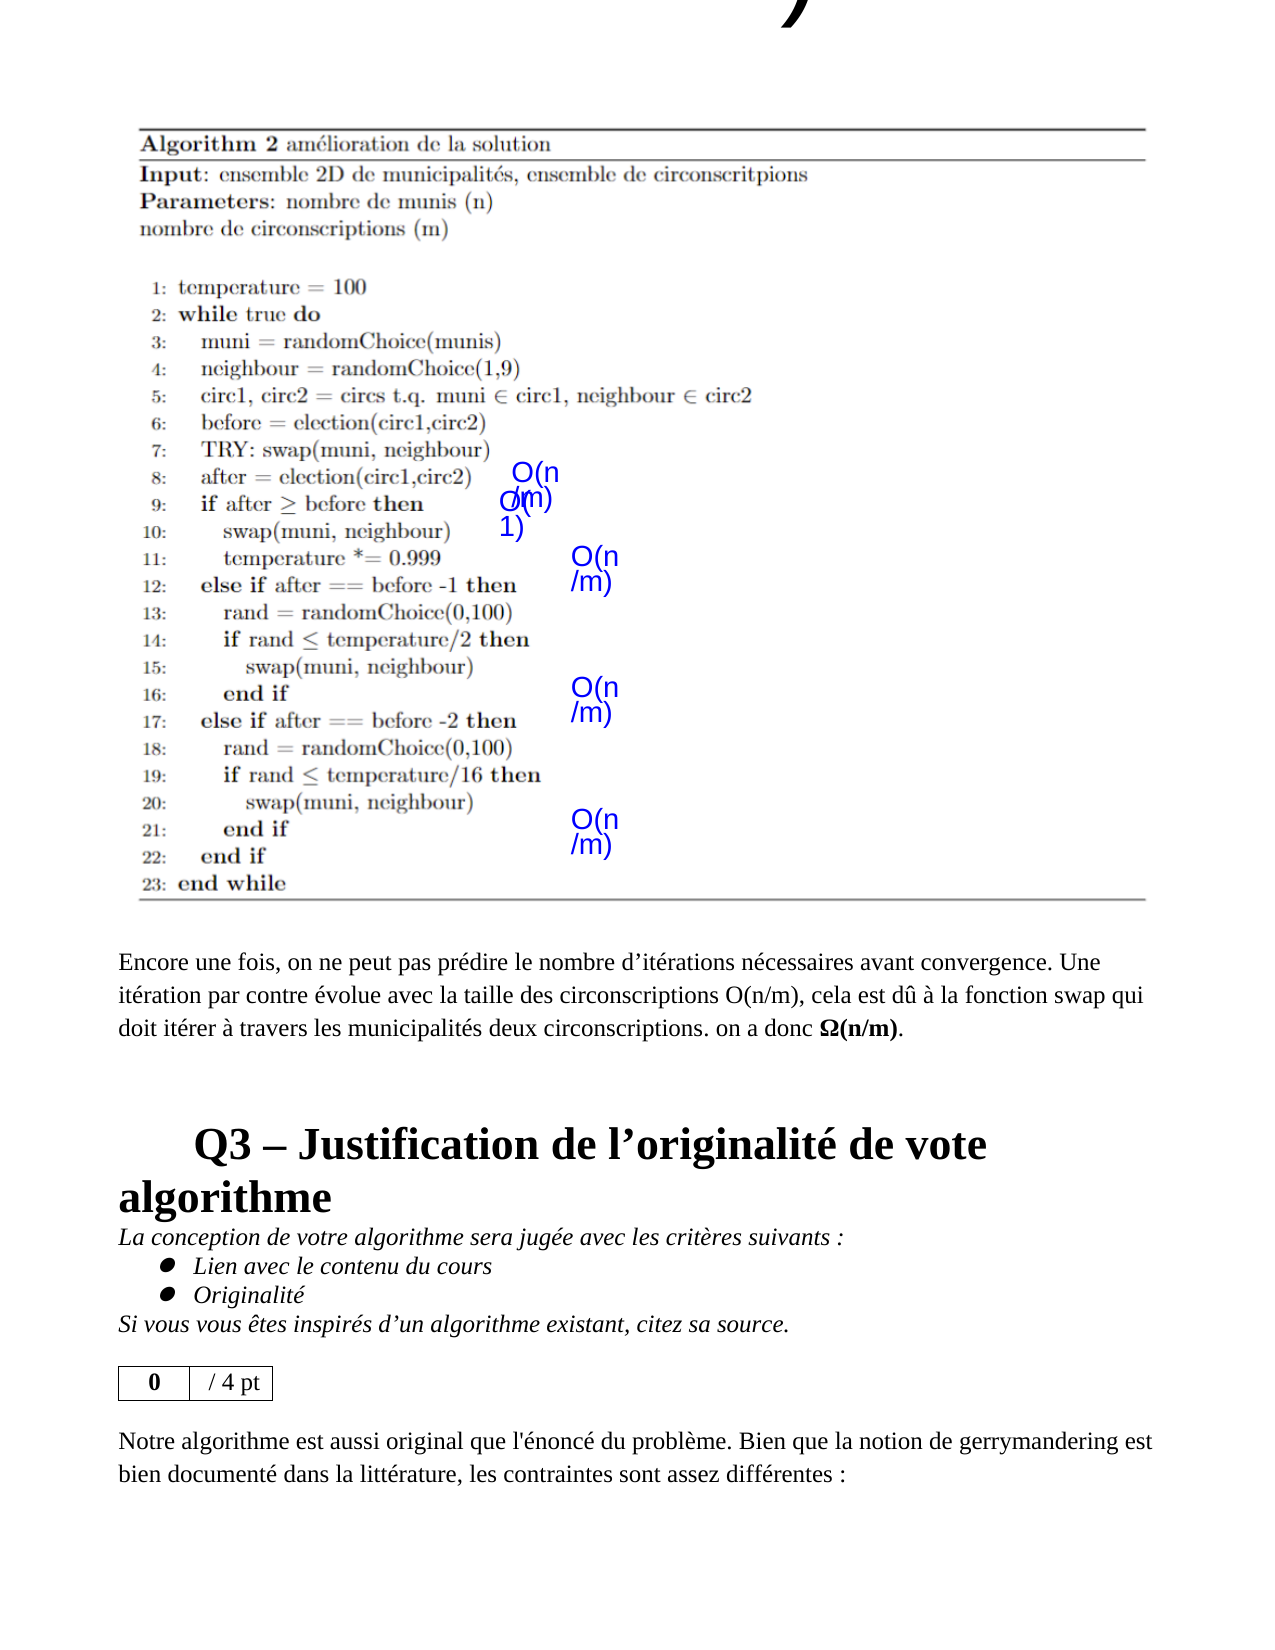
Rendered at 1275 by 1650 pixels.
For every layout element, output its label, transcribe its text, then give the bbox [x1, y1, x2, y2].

table_header 0 [119, 1367, 189, 1400]
subtitle Q3 – Justification de l’originalité de vote algorithme [118, 1117, 1157, 1222]
list Originalité [156, 1280, 1157, 1309]
text La conception de votre algorithme sera jugée avec les critères suivants : [118, 1222, 1157, 1251]
text Notre algorithme est aussi original que l'énoncé du problème. Bien que la notion de gerrymandering est bien documenté dans la littérature, les contraintes sont assez différentes : [118, 1426, 1157, 1488]
text Si vous vous êtes inspirés d’un algorithme existant, citez sa source. [118, 1309, 1157, 1337]
table_header / 4 pt [190, 1367, 272, 1400]
text Encore une fois, on ne peut pas prédire le nombre d’itérations nécessaires avant convergence. Une itération par contre évolue avec la taille des circonscriptions O(n/m), cela est dû à la fonction swap qui doit itérer à travers les municipalités deux circonscriptions. on a donc Ω(n/m). [118, 947, 1157, 1042]
list Lien avec le contenu du cours [156, 1251, 1157, 1280]
picture [118, 118, 1157, 919]
